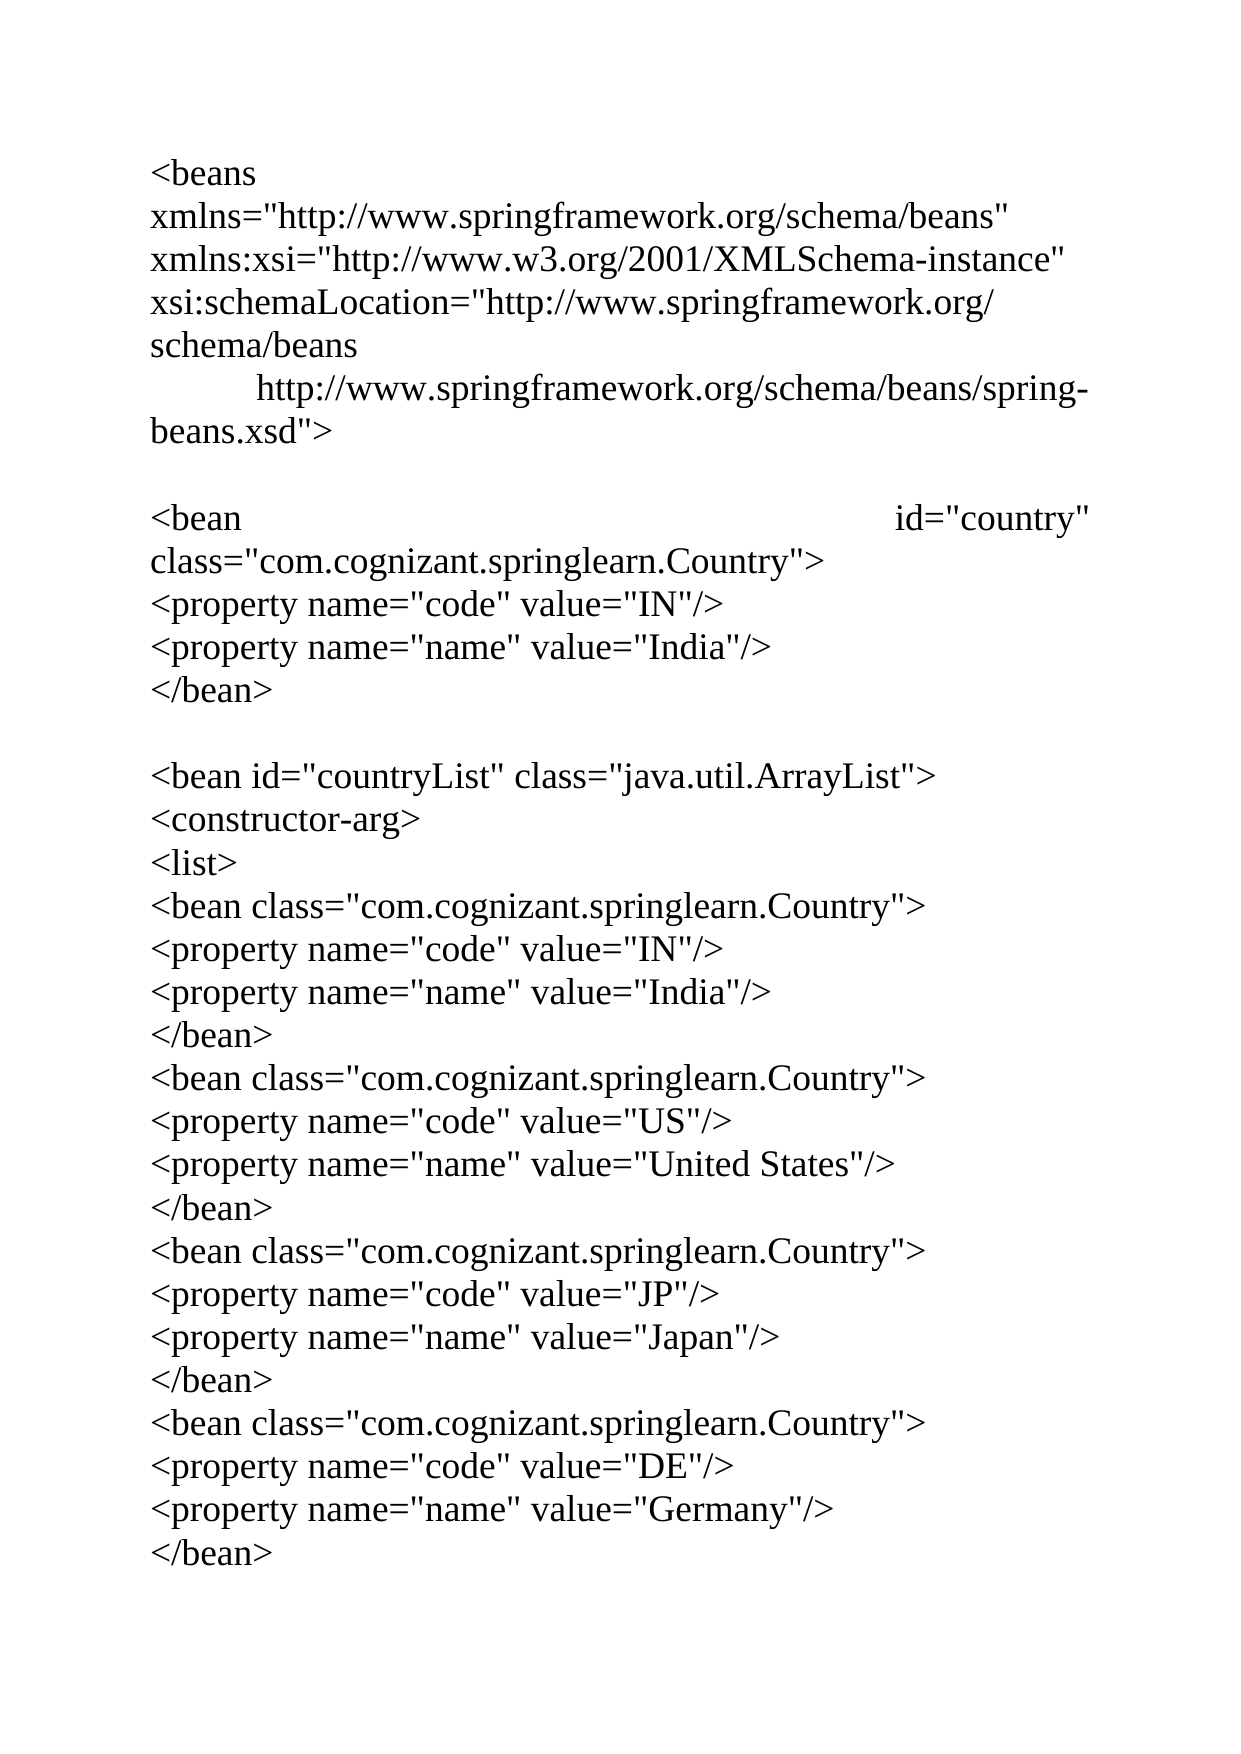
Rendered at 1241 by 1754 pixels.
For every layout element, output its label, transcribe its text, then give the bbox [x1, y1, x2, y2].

text <beans xmlns="http://www.springframework.org/schema/beans" [150, 150, 1090, 236]
text <property name="code" value="DE"/> [150, 1444, 1090, 1487]
text <property name="name" value="Japan"/> [150, 1314, 1090, 1357]
text <property name="name" value="Germany"/> [150, 1487, 1090, 1530]
text </bean> [150, 1012, 1090, 1056]
text </bean> [150, 1185, 1090, 1228]
text <property name="code" value="IN"/> [150, 926, 1090, 969]
text <bean id="countryList" class="java.util.ArrayList"> [150, 754, 1090, 797]
text </bean> [150, 667, 1090, 711]
text <property name="code" value="IN"/> [150, 581, 1090, 624]
text <bean id="country" class="com.cognizant.springlearn.Country"> [150, 495, 1090, 581]
text <bean class="com.cognizant.springlearn.Country"> [150, 1228, 1090, 1271]
text <property name="name" value="India"/> [150, 969, 1090, 1012]
text <property name="code" value="JP"/> [150, 1271, 1090, 1314]
text </bean> [150, 1357, 1090, 1401]
text <constructor-arg> [150, 797, 1090, 840]
text <property name="name" value="United States"/> [150, 1142, 1090, 1185]
text <property name="name" value="India"/> [150, 624, 1090, 667]
text <bean class="com.cognizant.springlearn.Country"> [150, 883, 1090, 926]
text http://www.springframework.org/schema/beans/spring-beans.xsd"> [150, 366, 1090, 452]
text xsi:schemaLocation="http://www.springframework.org/schema/beans [150, 279, 1090, 366]
text <bean class="com.cognizant.springlearn.Country"> [150, 1056, 1090, 1099]
text xmlns:xsi="http://www.w3.org/2001/XMLSchema-instance" [150, 236, 1090, 279]
text <list> [150, 840, 1090, 883]
text <property name="code" value="US"/> [150, 1099, 1090, 1142]
text </bean> [150, 1530, 1090, 1573]
text <bean class="com.cognizant.springlearn.Country"> [150, 1401, 1090, 1444]
